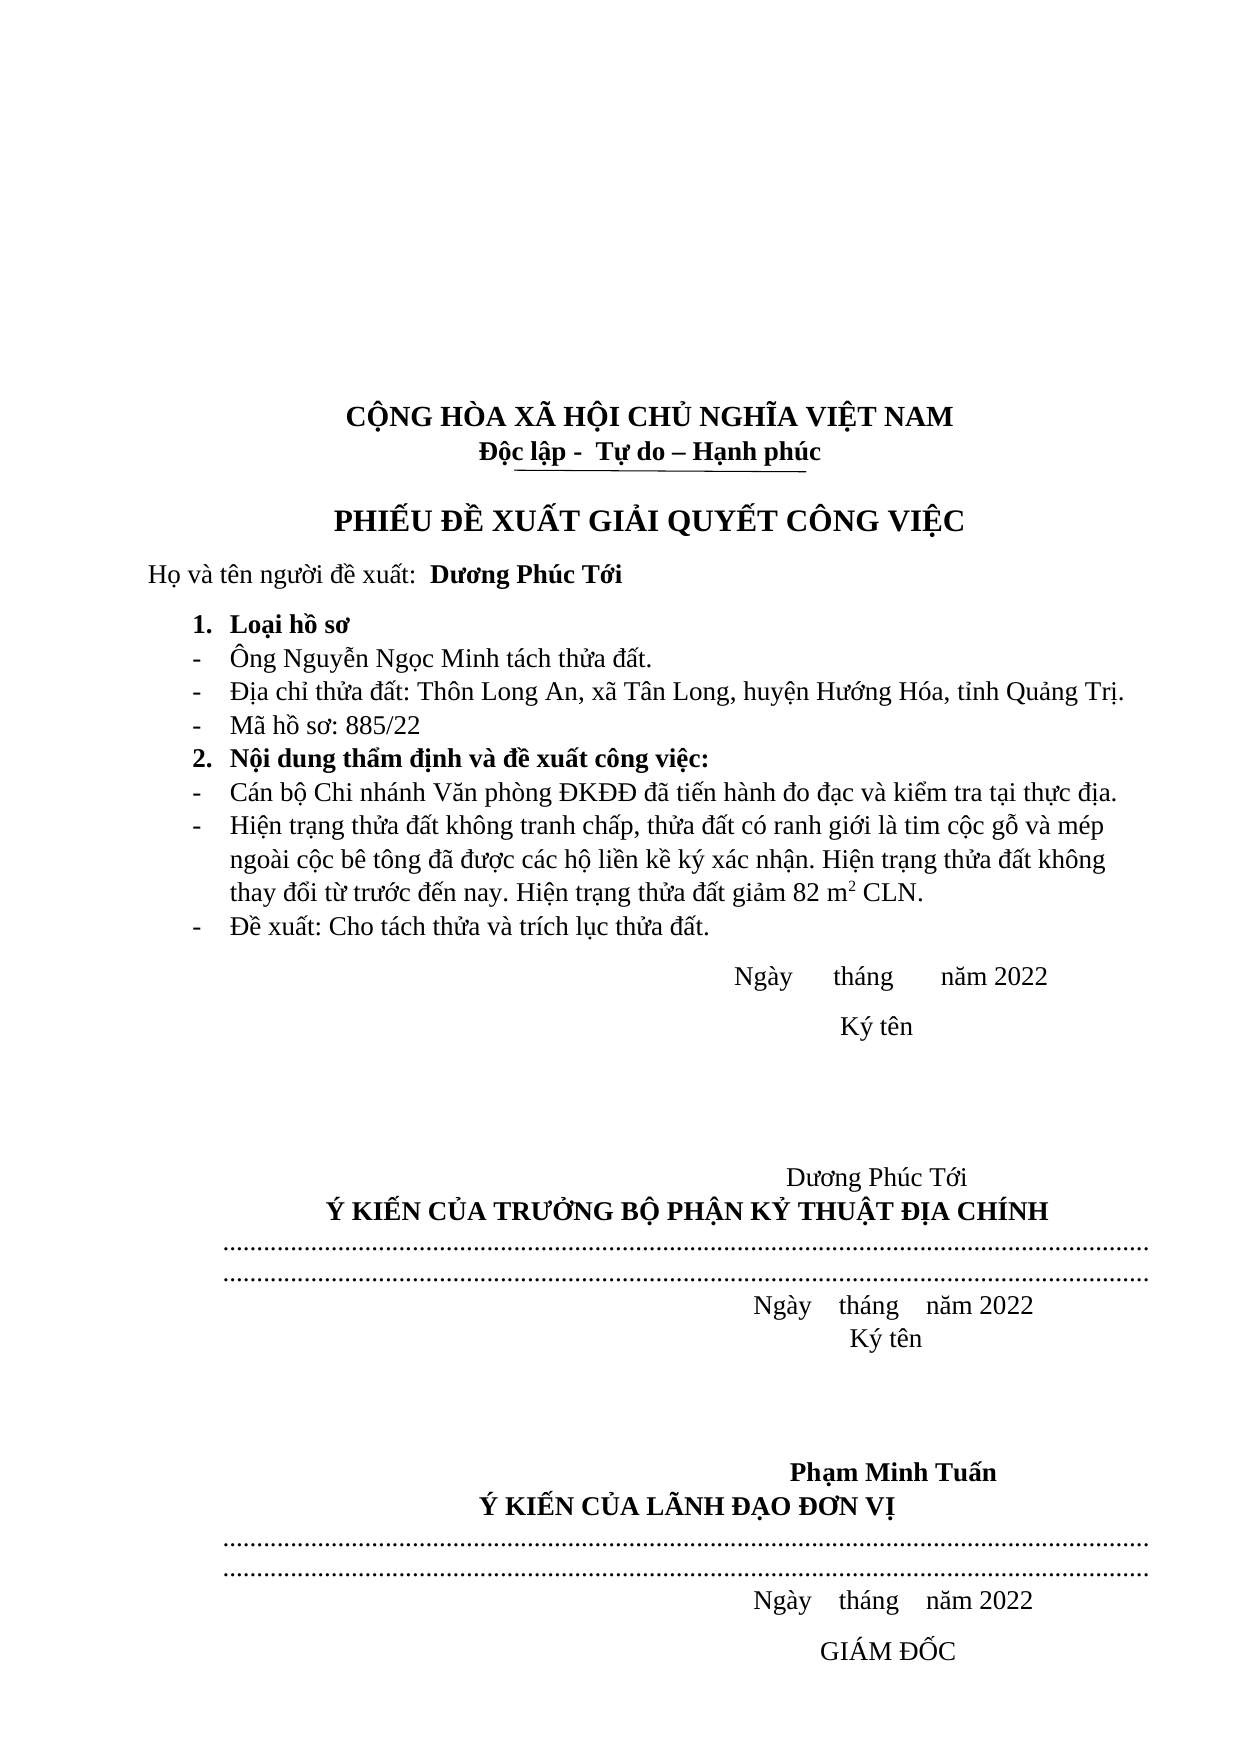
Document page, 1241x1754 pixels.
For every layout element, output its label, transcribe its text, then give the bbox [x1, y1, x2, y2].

list Mã hồ sơ: 885/22 [192, 709, 1152, 740]
list Phạm Minh Tuấn [223, 1457, 1152, 1488]
list Loại hồ sơ [192, 608, 1152, 639]
list Dương Phúc Tới [223, 1161, 1152, 1192]
list Ký tên [223, 1323, 1152, 1354]
list Đề xuất: Cho tách thửa và trích lục thửa đất. [192, 910, 1152, 941]
list Ngày tháng năm 2022 [223, 1289, 1033, 1320]
list Địa chỉ thửa đất: Thôn Long An, xã Tân Long, huyện Hướng Hóa, tỉnh Quảng Trị. [192, 675, 1152, 706]
list Ý KIẾN CỦA TRƯỞNG BỘ PHẬN KỶ THUẬT ĐỊA CHÍNH [223, 1195, 1152, 1226]
list Ông Nguyễn Ngọc Minh tách thửa đất. [192, 642, 1152, 673]
text CỘNG HÒA XÃ HỘI CHỦ NGHĨA VIỆT NAM [148, 399, 1152, 433]
text PHIẾU ĐỀ XUẤT GIẢI QUYẾT CÔNG VIỆC [148, 503, 1152, 538]
list Cán bộ Chi nhánh Văn phòng ĐKĐĐ đã tiến hành đo đạc và kiểm tra tại thực địa. [192, 776, 1152, 807]
text GIÁM ĐỐC [148, 1635, 1152, 1666]
list Nội dung thẩm định và đề xuất công việc: [192, 742, 1152, 773]
list Ý KIẾN CỦA LÃNH ĐẠO ĐƠN VỊ [223, 1490, 1152, 1521]
list Ký tên [823, 1011, 930, 1042]
text Họ và tên người đề xuất: Dương Phúc Tới [148, 558, 1152, 589]
text Độc lập - Tự do – Hạnh phúc [148, 436, 1152, 467]
text Ngày tháng năm 2022 [192, 960, 1048, 991]
list Hiện trạng thửa đất không tranh chấp, thửa đất có ranh giới là tim cộc gỗ và mép ngoài cộc bê tông đã được các hộ liền kề ký xác nhận. Hiện trạng thửa đất không thay đổi từ trước đến nay. Hiện trạng thửa đất giảm 82 m2 CLN. [192, 809, 1152, 908]
list Ngày tháng năm 2022 [223, 1584, 1033, 1616]
